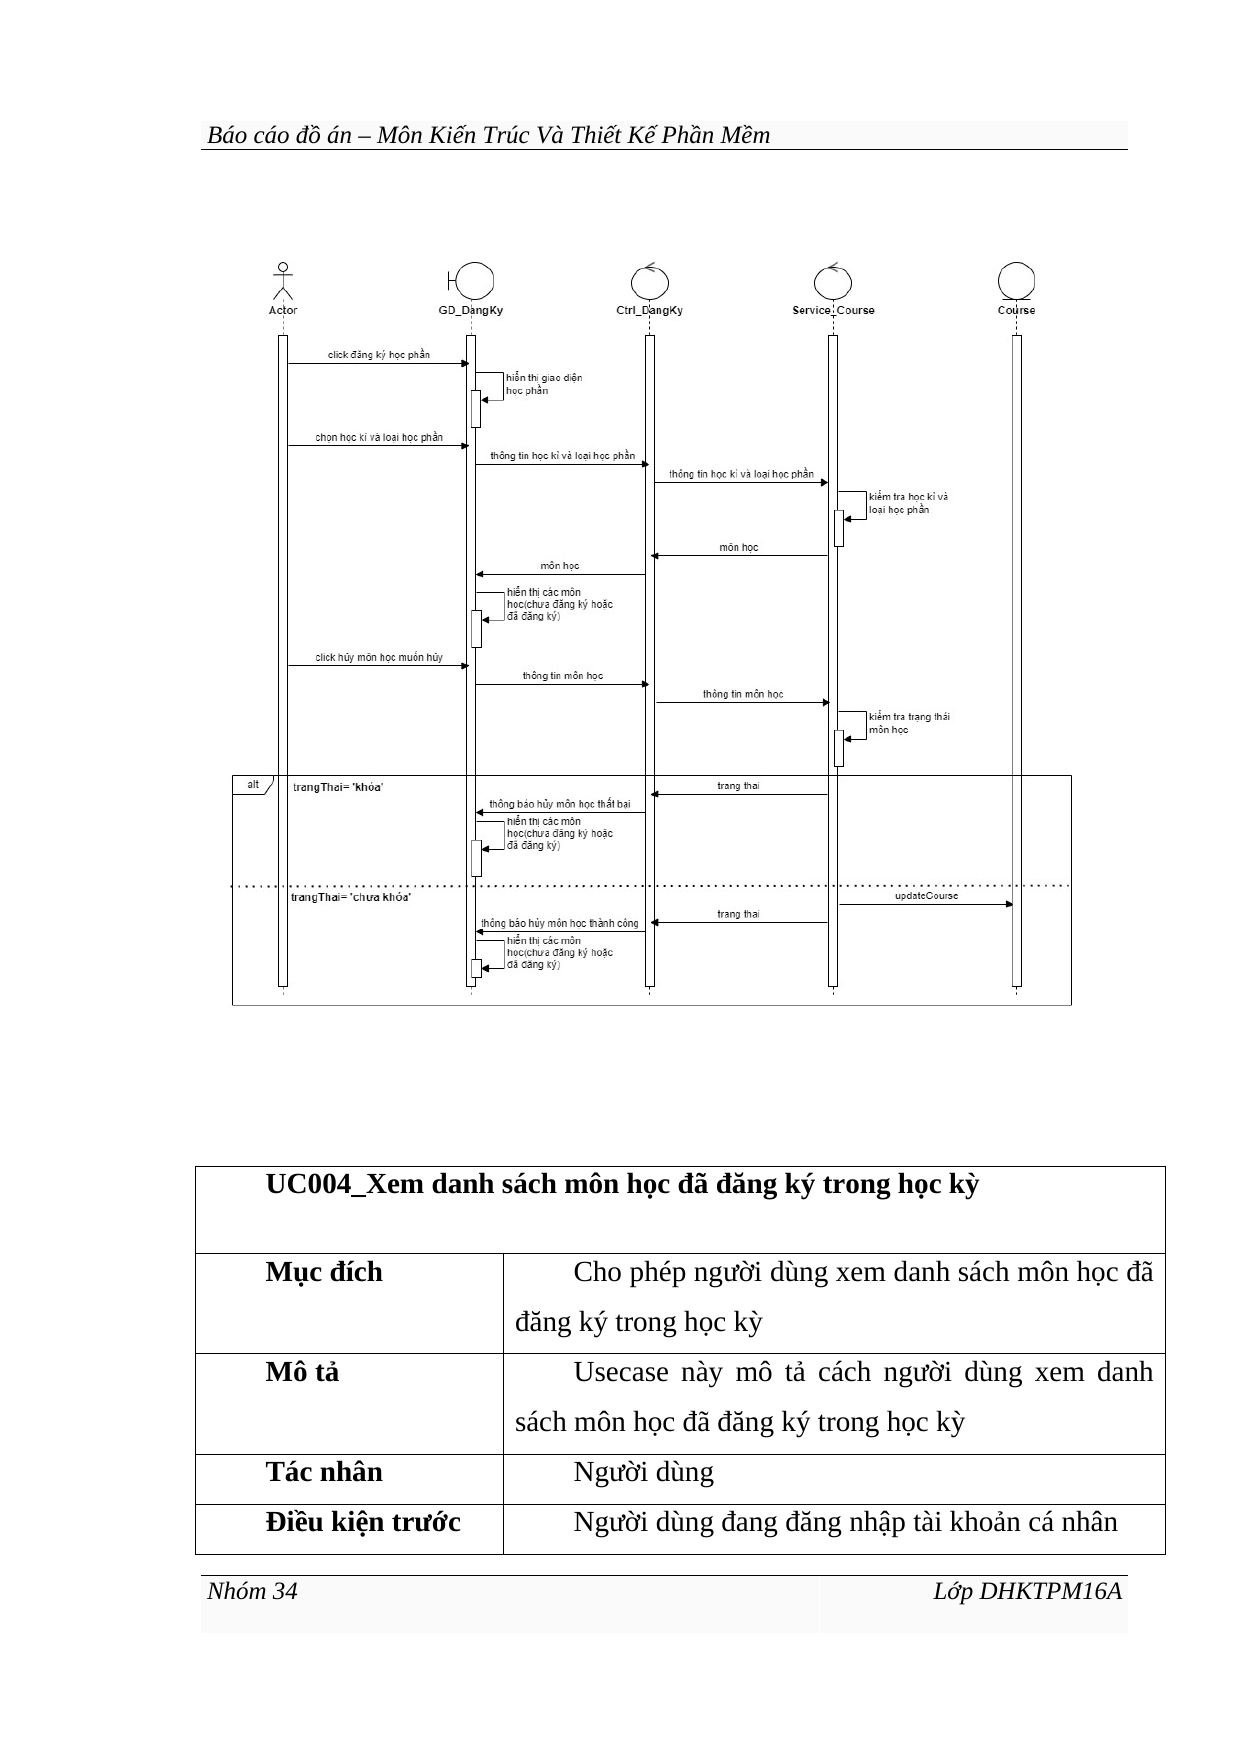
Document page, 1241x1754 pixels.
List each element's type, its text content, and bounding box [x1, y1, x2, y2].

table_header UC004_Xem danh sách môn học đã đăng ký trong học kỳ [196, 1167, 1165, 1253]
table_cell Mô tả [196, 1354, 503, 1453]
table_cell Điều kiện trước [196, 1505, 503, 1554]
table_cell Mục đích [196, 1254, 503, 1353]
table_cell Người dùng [504, 1455, 1165, 1503]
table_cell Tác nhân [196, 1455, 503, 1503]
table_cell Cho phép người dùng xem danh sách môn học đã đăng ký trong học kỳ [504, 1254, 1165, 1353]
table_cell Người dùng đang đăng nhập tài khoản cá nhân [504, 1505, 1165, 1554]
picture [206, 225, 1123, 1050]
table_cell Usecase này mô tả cách người dùng xem danh sách môn học đã đăng ký trong học kỳ [504, 1354, 1165, 1453]
